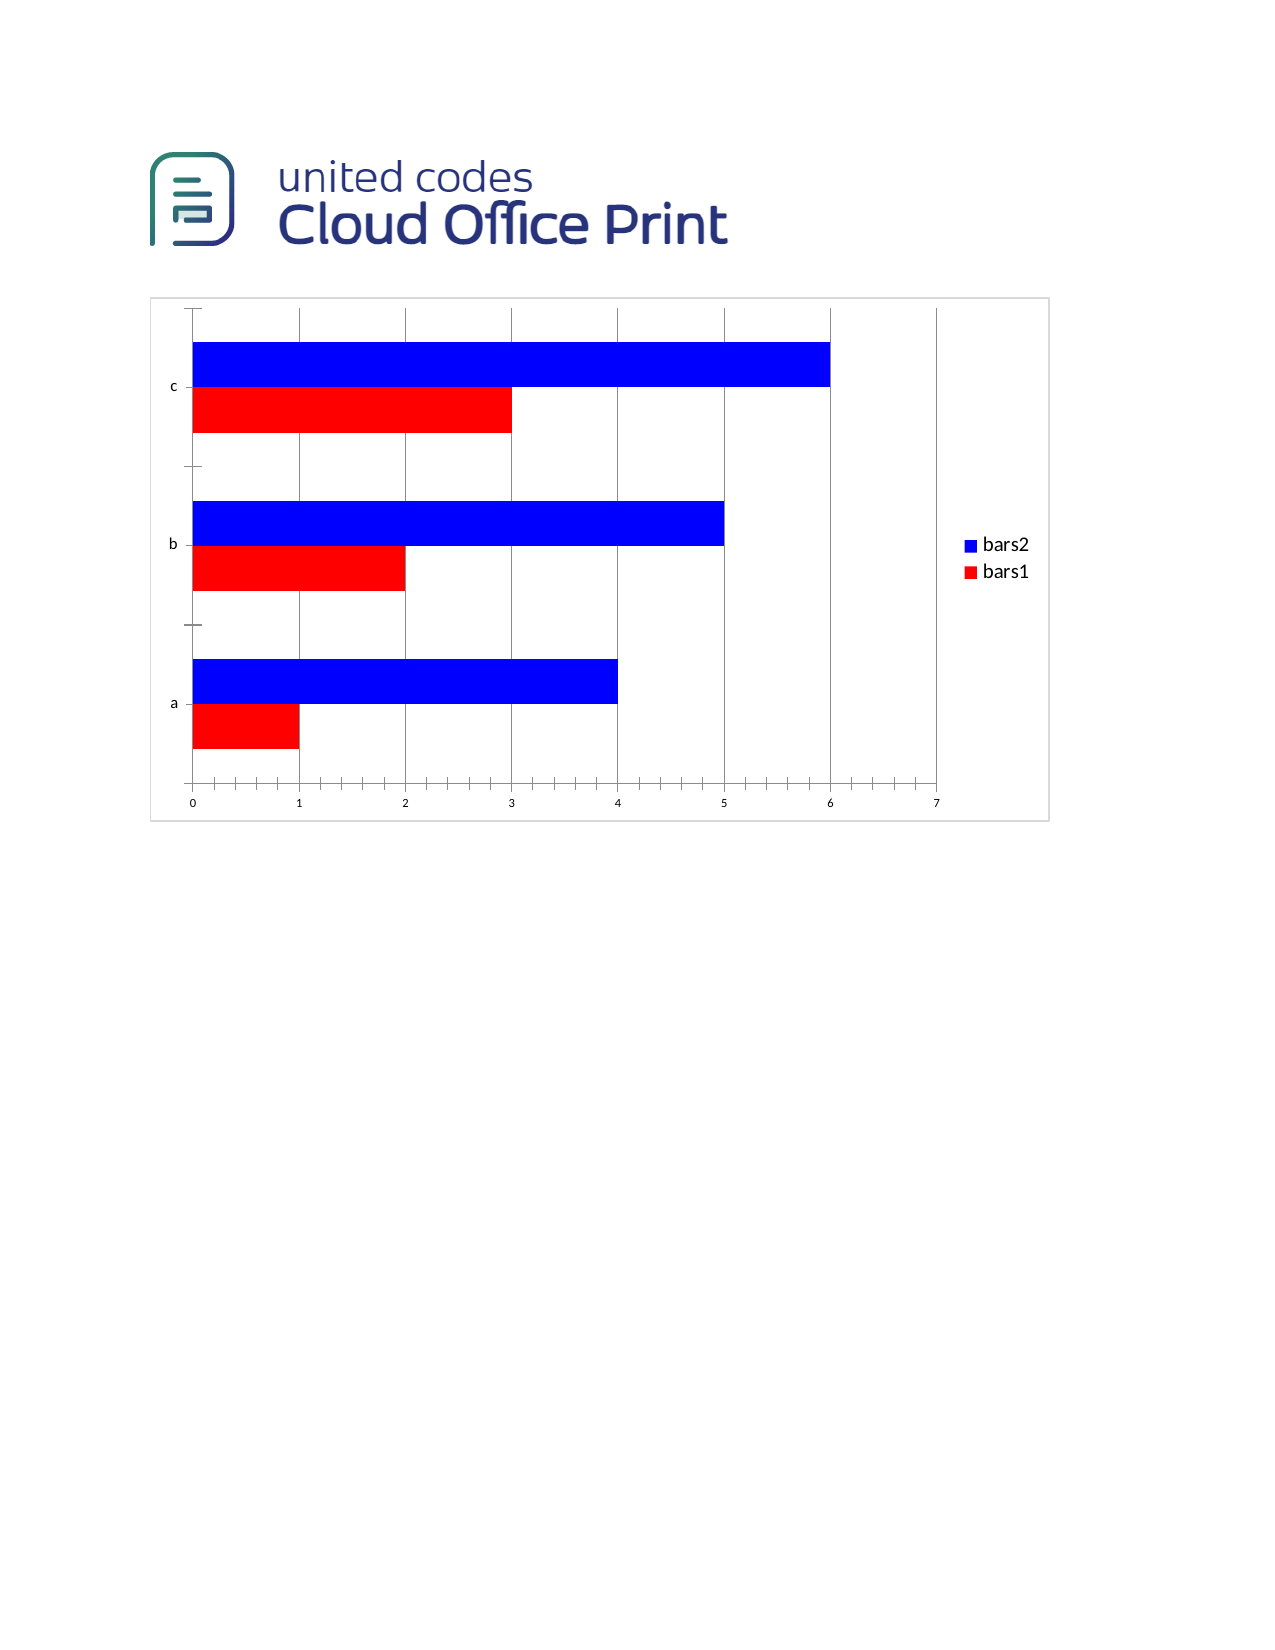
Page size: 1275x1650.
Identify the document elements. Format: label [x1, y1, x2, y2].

picture [150, 150, 838, 279]
